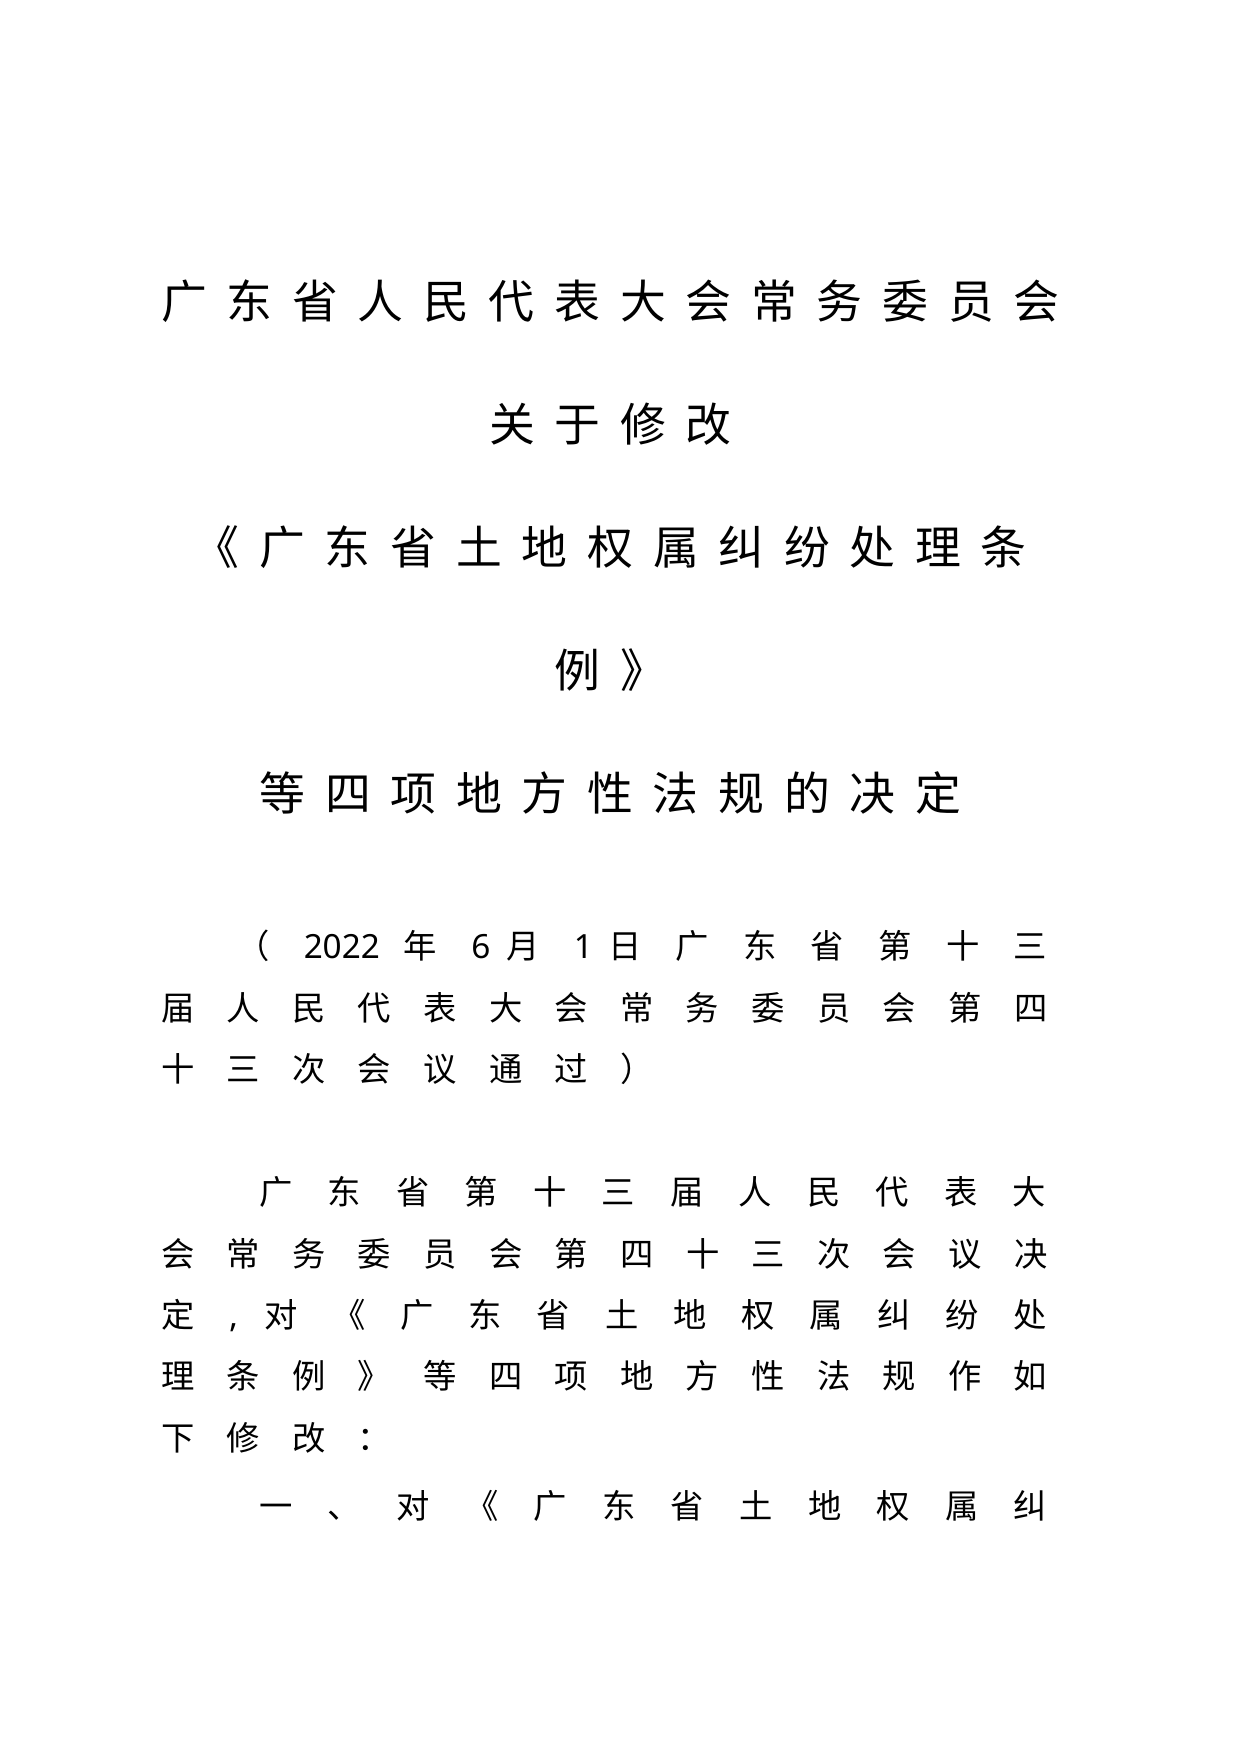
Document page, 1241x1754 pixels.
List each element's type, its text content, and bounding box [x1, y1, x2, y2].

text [161, 1467, 1079, 1528]
text 广东省人民代表大会常务委员会关于修改 [161, 237, 1079, 483]
text （2022年6月1日广东省第十三届人民代表大会常务委员会第四十三次会议通过） [161, 913, 1079, 1098]
text 广东省第十三届人民代表大会常务委员会第四十三次会议决定,对《广东省土地权属纠纷处理条例》等四项地方性法规作如下修改： [161, 1159, 1079, 1467]
text 等四项地方性法规的决定 [161, 729, 1079, 852]
text 《广东省土地权属纠纷处理条例》 [161, 483, 1079, 729]
